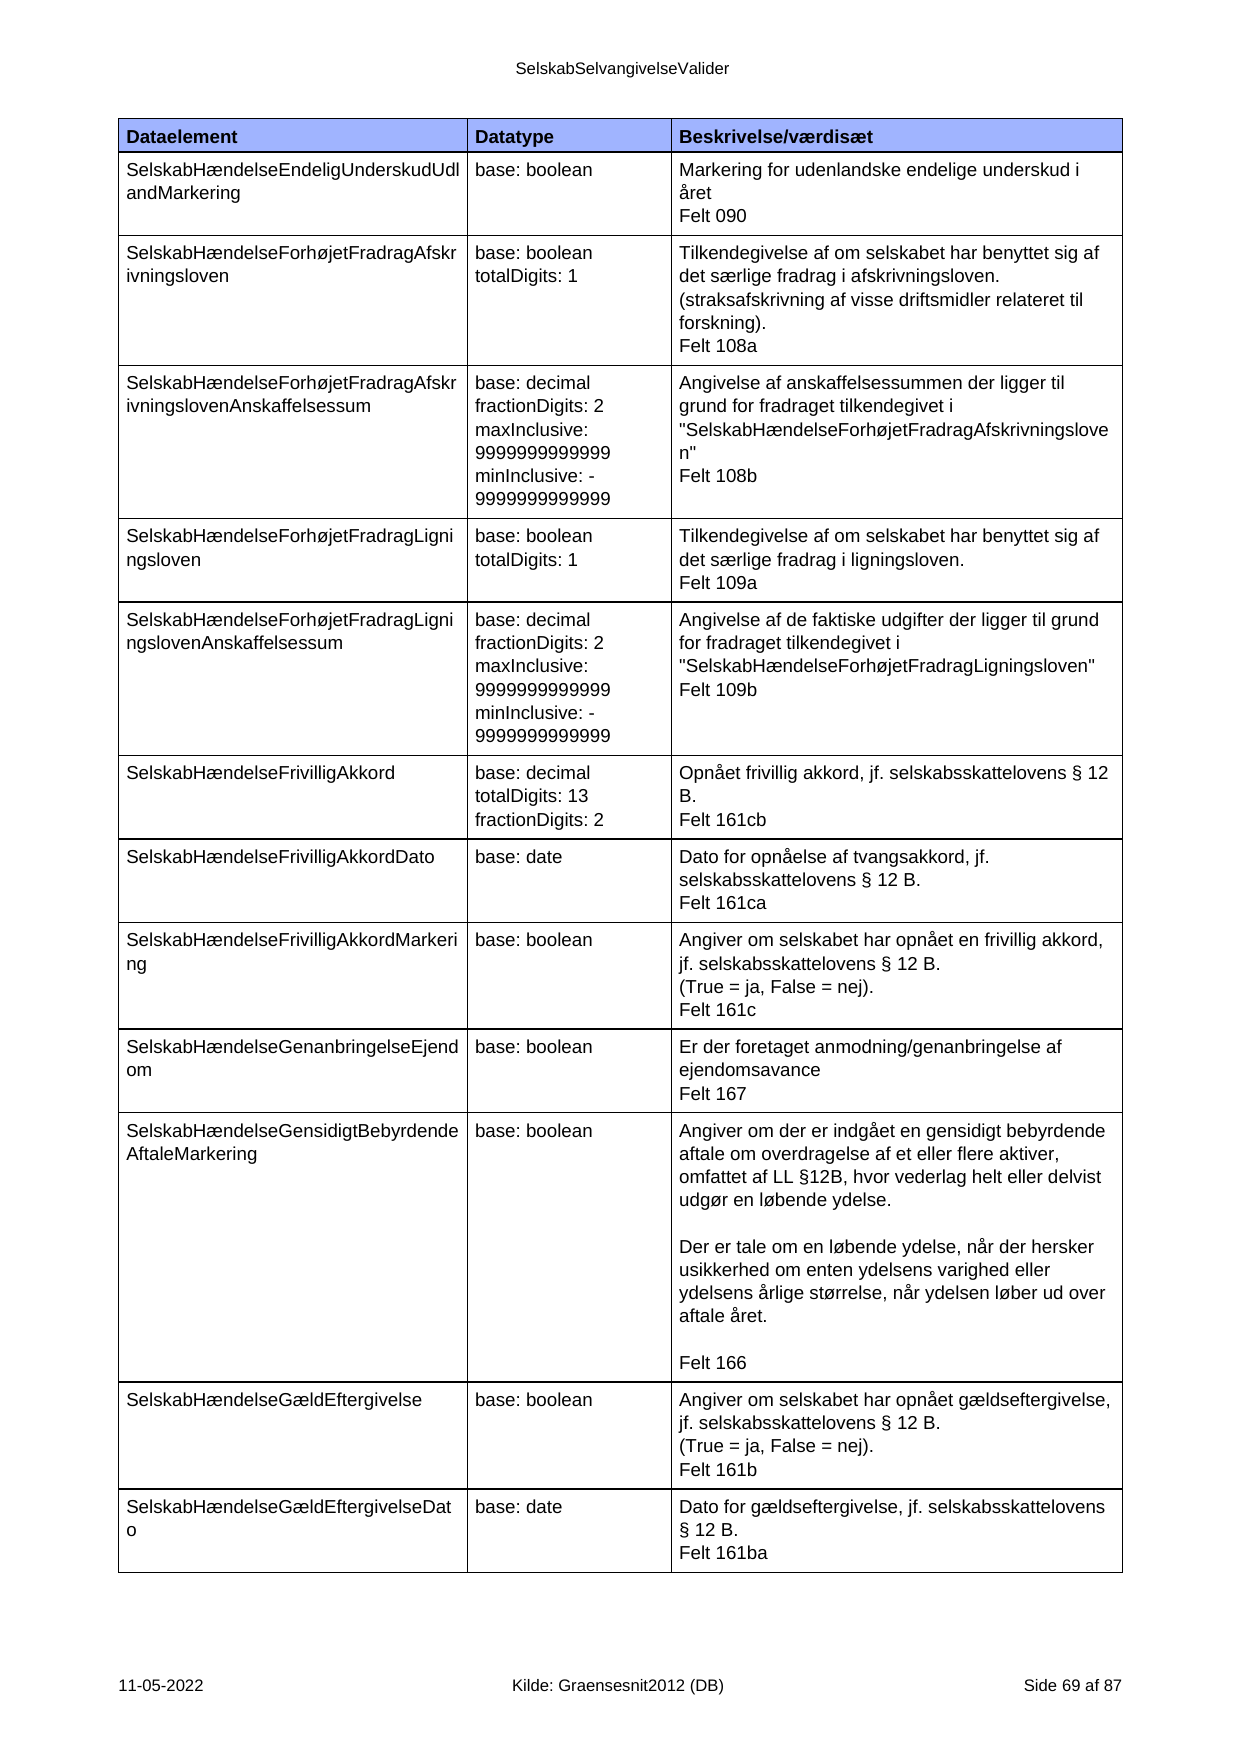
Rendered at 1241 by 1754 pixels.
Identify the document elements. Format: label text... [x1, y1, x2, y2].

table_cell base: decimal fractionDigits: 2 maxInclusive: 9999999999999 minInclusive: -9999999999999 [468, 366, 671, 518]
table_cell Er der foretaget anmodning/genanbringelse af ejendomsavance Felt 167 [672, 1030, 1122, 1112]
table_cell base: boolean [468, 1383, 671, 1488]
table_cell SelskabHændelseForhøjetFradragLigningslovenAnskaffelsessum [119, 603, 467, 754]
table_cell SelskabHændelseGældEftergivelse [119, 1383, 467, 1488]
table_header Beskrivelse/værdisæt [672, 119, 1122, 151]
table_header Datatype [468, 119, 671, 151]
table_cell Opnået frivillig akkord, jf. selskabsskattelovens § 12 B. Felt 161cb [672, 756, 1122, 838]
table_cell Angivelse af de faktiske udgifter der ligger til grund for fradraget tilkendegivet i "SelskabHændelseForhøjetFradragLigningsloven" Felt 109b [672, 603, 1122, 754]
table_cell Angiver om selskabet har opnået en frivillig akkord, jf. selskabsskattelovens § 12 B. (True = ja, False = nej). Felt 161c [672, 923, 1122, 1028]
table_cell Dato for gældseftergivelse, jf. selskabsskattelovens § 12 B. Felt 161ba [672, 1490, 1122, 1572]
table_cell SelskabHændelseGenanbringelseEjendom [119, 1030, 467, 1112]
table_cell base: decimal fractionDigits: 2 maxInclusive: 9999999999999 minInclusive: -9999999999999 [468, 603, 671, 754]
table_header Dataelement [119, 119, 467, 151]
table_cell base: date [468, 1490, 671, 1572]
table_cell Markering for udenlandske endelige underskud i året Felt 090 [672, 153, 1122, 234]
table_cell SelskabHændelseForhøjetFradragAfskrivningsloven [119, 236, 467, 364]
table_cell SelskabHændelseFrivilligAkkord [119, 756, 467, 838]
table_cell base: boolean totalDigits: 1 [468, 236, 671, 364]
table_cell Angivelse af anskaffelsessummen der ligger til grund for fradraget tilkendegivet i "SelskabHændelseForhøjetFradragAfskrivningsloven" Felt 108b [672, 366, 1122, 518]
table_cell Tilkendegivelse af om selskabet har benyttet sig af det særlige fradrag i afskrivningsloven. (straksafskrivning af visse driftsmidler relateret til forskning). Felt 108a [672, 236, 1122, 364]
table_cell base: decimal totalDigits: 13 fractionDigits: 2 [468, 756, 671, 838]
table_cell base: date [468, 840, 671, 922]
table_cell base: boolean [468, 1113, 671, 1381]
table_cell Angiver om selskabet har opnået gældseftergivelse, jf. selskabsskattelovens § 12 B. (True = ja, False = nej). Felt 161b [672, 1383, 1122, 1488]
table_cell SelskabHændelseFrivilligAkkordMarkering [119, 923, 467, 1028]
table_cell SelskabHændelseForhøjetFradragLigningsloven [119, 519, 467, 601]
table_cell SelskabHændelseGensidigtBebyrdendeAftaleMarkering [119, 1113, 467, 1381]
table_cell SelskabHændelseFrivilligAkkordDato [119, 840, 467, 922]
table_cell SelskabHændelseGældEftergivelseDato [119, 1490, 467, 1572]
table_cell Tilkendegivelse af om selskabet har benyttet sig af det særlige fradrag i ligningsloven. Felt 109a [672, 519, 1122, 601]
table_cell SelskabHændelseEndeligUnderskudUdlandMarkering [119, 153, 467, 234]
table_cell base: boolean totalDigits: 1 [468, 519, 671, 601]
table_cell base: boolean [468, 1030, 671, 1112]
table_cell SelskabHændelseForhøjetFradragAfskrivningslovenAnskaffelsessum [119, 366, 467, 518]
table_cell base: boolean [468, 923, 671, 1028]
table_cell Dato for opnåelse af tvangsakkord, jf. selskabsskattelovens § 12 B. Felt 161ca [672, 840, 1122, 922]
table_cell Angiver om der er indgået en gensidigt bebyrdende aftale om overdragelse af et eller flere aktiver, omfattet af LL §12B, hvor vederlag helt eller delvist udgør en løbende ydelse. Der er tale om en løbende ydelse, når der hersker usikkerhed om enten ydelsens varighed eller ydelsens årlige størrelse, når ydelsen løber ud over aftale året. Felt 166 [672, 1113, 1122, 1381]
table_cell base: boolean [468, 153, 671, 234]
